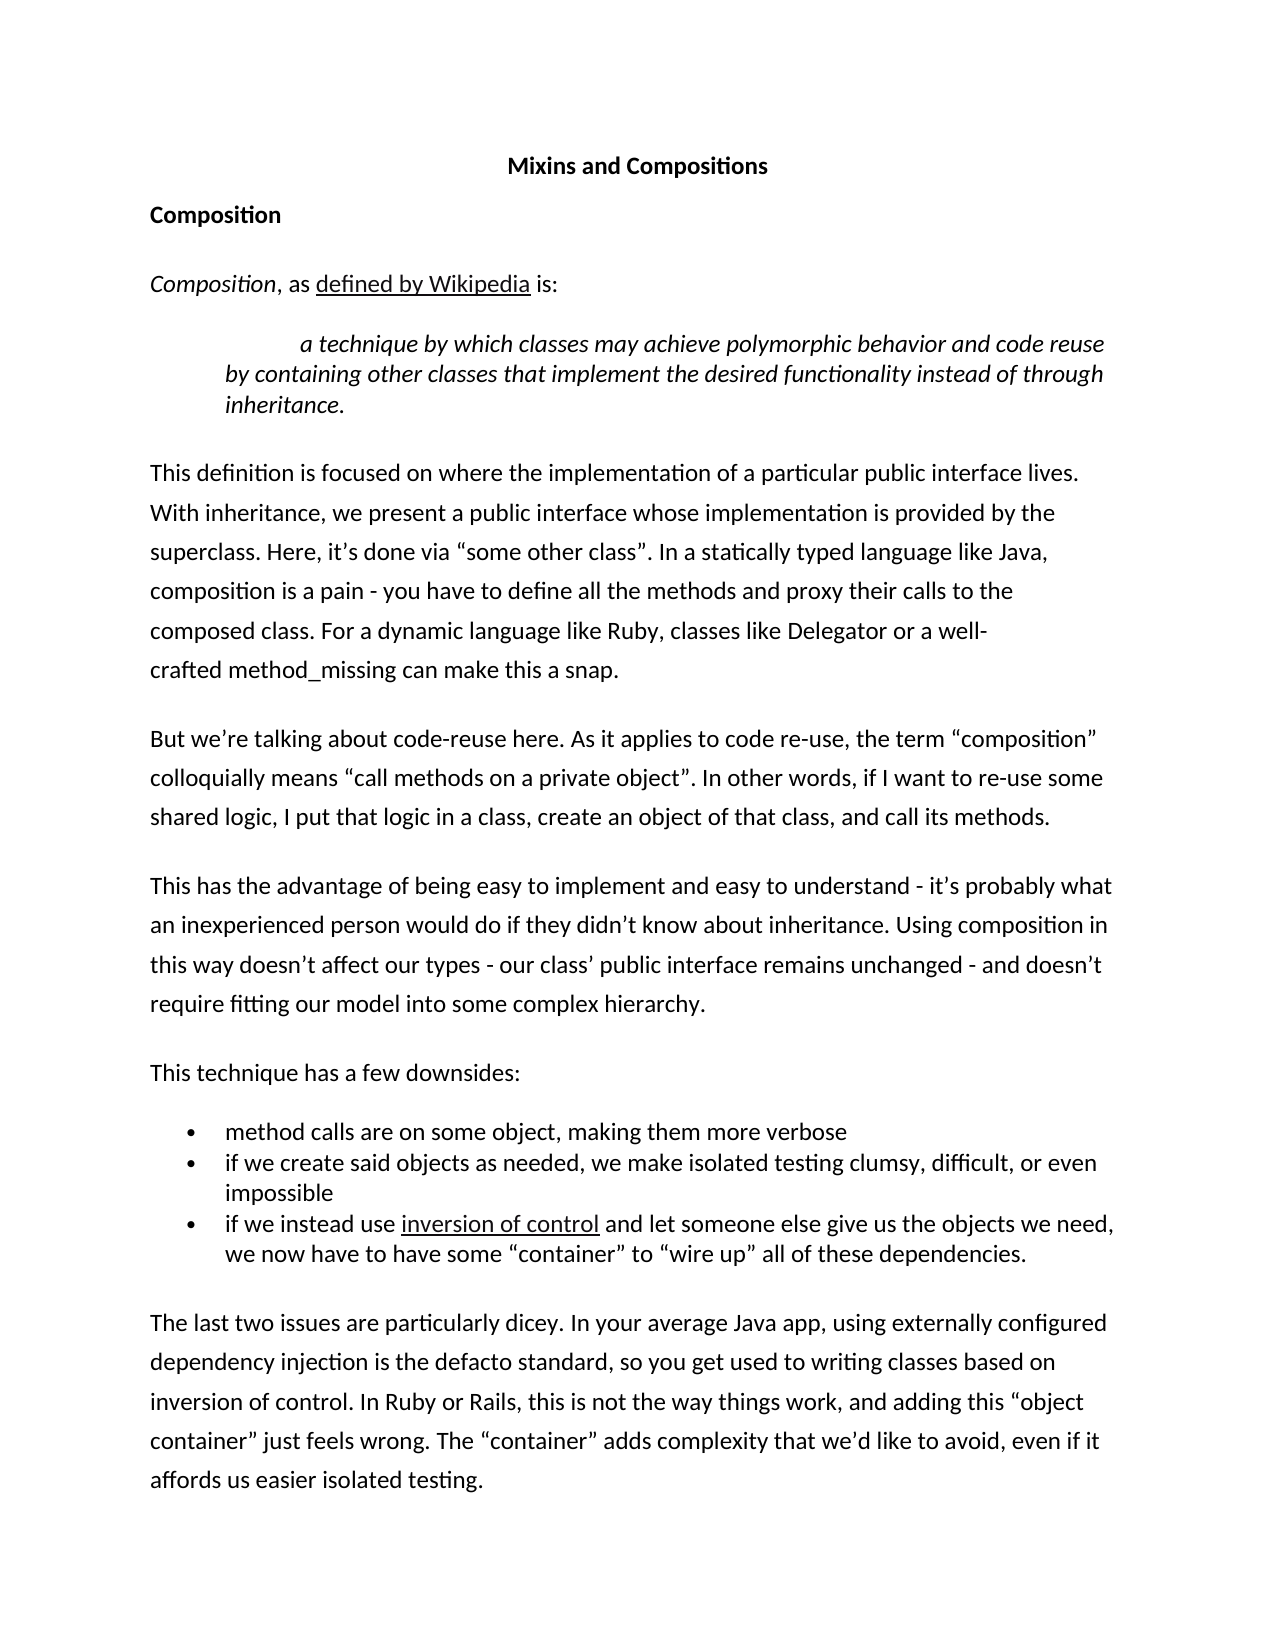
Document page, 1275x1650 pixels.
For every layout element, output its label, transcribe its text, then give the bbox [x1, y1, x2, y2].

text Composition [150, 199, 1125, 230]
list if we instead use inversion of control and let someone else give us the objects we need, we now have to have some “container” to “wire up” all of these dependencies. [187, 1208, 1125, 1269]
text Mixins and Compositions [150, 150, 1125, 181]
text This has the advantage of being easy to implement and easy to understand - it’s probably what an inexperienced person would do if they didn’t know about inheritance. Using composition in this way doesn’t affect our types - our class’ public interface remains unchanged - and doesn’t require fitting our model into some complex hierarchy. [150, 861, 1125, 1019]
text But we’re talking about code-reuse here. As it applies to code re-use, the term “composition” colloquially means “call methods on a private object”. In other words, if I want to re-use some shared logic, I put that logic in a class, create an object of that class, and call its methods. [150, 714, 1125, 832]
list method calls are on some object, making them more verbose [187, 1116, 1125, 1147]
list if we create said objects as needed, we make isolated testing clumsy, difficult, or even impossible [187, 1147, 1125, 1208]
text This technique has a few downsides: [150, 1048, 1125, 1087]
text Composition, as defined by Wikipedia is: [150, 259, 1125, 299]
text The last two issues are particularly dicey. In your average Java app, using externally configured dependency injection is the defacto standard, so you get used to writing classes based on inversion of control. In Ruby or Rails, this is not the way things work, and adding this “object container” just feels wrong. The “container” adds complexity that we’d like to avoid, even if it affords us easier isolated testing. [150, 1298, 1125, 1495]
text a technique by which classes may achieve polymorphic behavior and code reuse by containing other classes that implement the desired functionality instead of through inheritance. [225, 328, 1125, 419]
text This definition is focused on where the implementation of a particular public interface lives. With inheritance, we present a public interface whose implementation is provided by the superclass. Here, it’s done via “some other class”. In a statically typed language like Java, composition is a pain - you have to define all the methods and proxy their calls to the composed class. For a dynamic language like Ruby, classes like Delegator or a well-crafted method_missing can make this a snap. [150, 448, 1125, 685]
